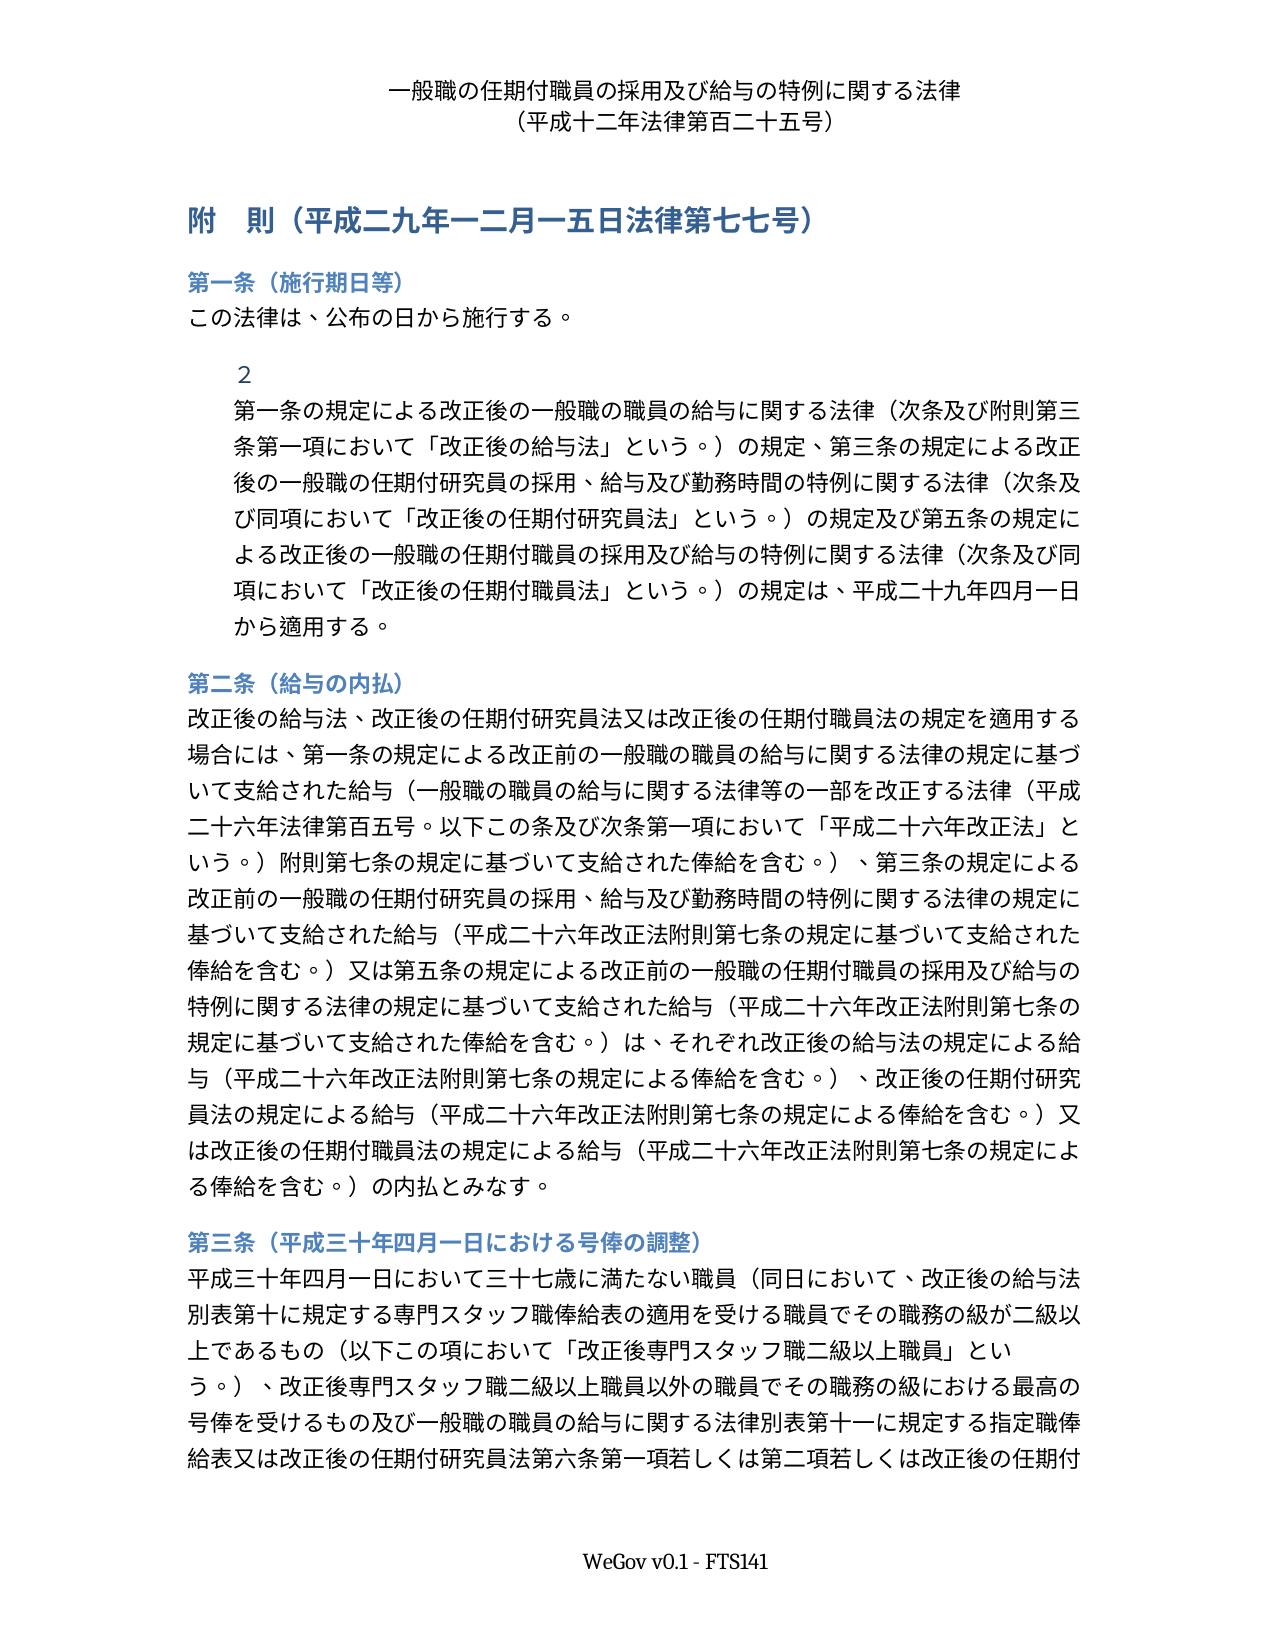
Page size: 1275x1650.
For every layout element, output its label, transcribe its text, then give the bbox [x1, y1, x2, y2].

subtitle 第一条（施行期日等） [187, 266, 1087, 298]
subtitle 附 則（平成二九年一二月一五日法律第七七号） [187, 200, 1087, 240]
text 改正後の給与法、改正後の任期付研究員法又は改正後の任期付職員法の規定を適用する場合には、第一条の規定による改正前の一般職の職員の給与に関する法律の規定に基づいて支給された給与（一般職の職員の給与に関する法律等の一部を改正する法律（平成二十六年法律第百五号。以下この条及び次条第一項において「平成二十六年改正法」という。）附則第七条の規定に基づいて支給された俸給を含む。）、第三条の規定による改正前の一般職の任期付研究員の採用、給与及び勤務時間の特例に関する法律の規定に基づいて支給された給与（平成二十六年改正法附則第七条の規定に基づいて支給された俸給を含む。）又は第五条の規定による改正前の一般職の任期付職員の採用及び給与の特例に関する法律の規定に基づいて支給された給与（平成二十六年改正法附則第七条の規定に基づいて支給された俸給を含む。）は、それぞれ改正後の給与法の規定による給与（平成二十六年改正法附則第七条の規定による俸給を含む。）、改正後の任期付研究員法の規定による給与（平成二十六年改正法附則第七条の規定による俸給を含む。）又は改正後の任期付職員法の規定による給与（平成二十六年改正法附則第七条の規定による俸給を含む。）の内払とみなす。 [187, 703, 1087, 1202]
text 第一条の規定による改正後の一般職の職員の給与に関する法律（次条及び附則第三条第一項において「改正後の給与法」という。）の規定、第三条の規定による改正後の一般職の任期付研究員の採用、給与及び勤務時間の特例に関する法律（次条及び同項において「改正後の任期付研究員法」という。）の規定及び第五条の規定による改正後の一般職の任期付職員の採用及び給与の特例に関する法律（次条及び同項において「改正後の任期付職員法」という。）の規定は、平成二十九年四月一日から適用する。 [233, 395, 1087, 642]
text この法律は、公布の日から施行する。 [187, 302, 1087, 334]
subtitle 第二条（給与の内払） [187, 667, 1087, 699]
subtitle 第三条（平成三十年四月一日における号俸の調整） [187, 1227, 1087, 1259]
subtitle ２ [233, 359, 1087, 390]
